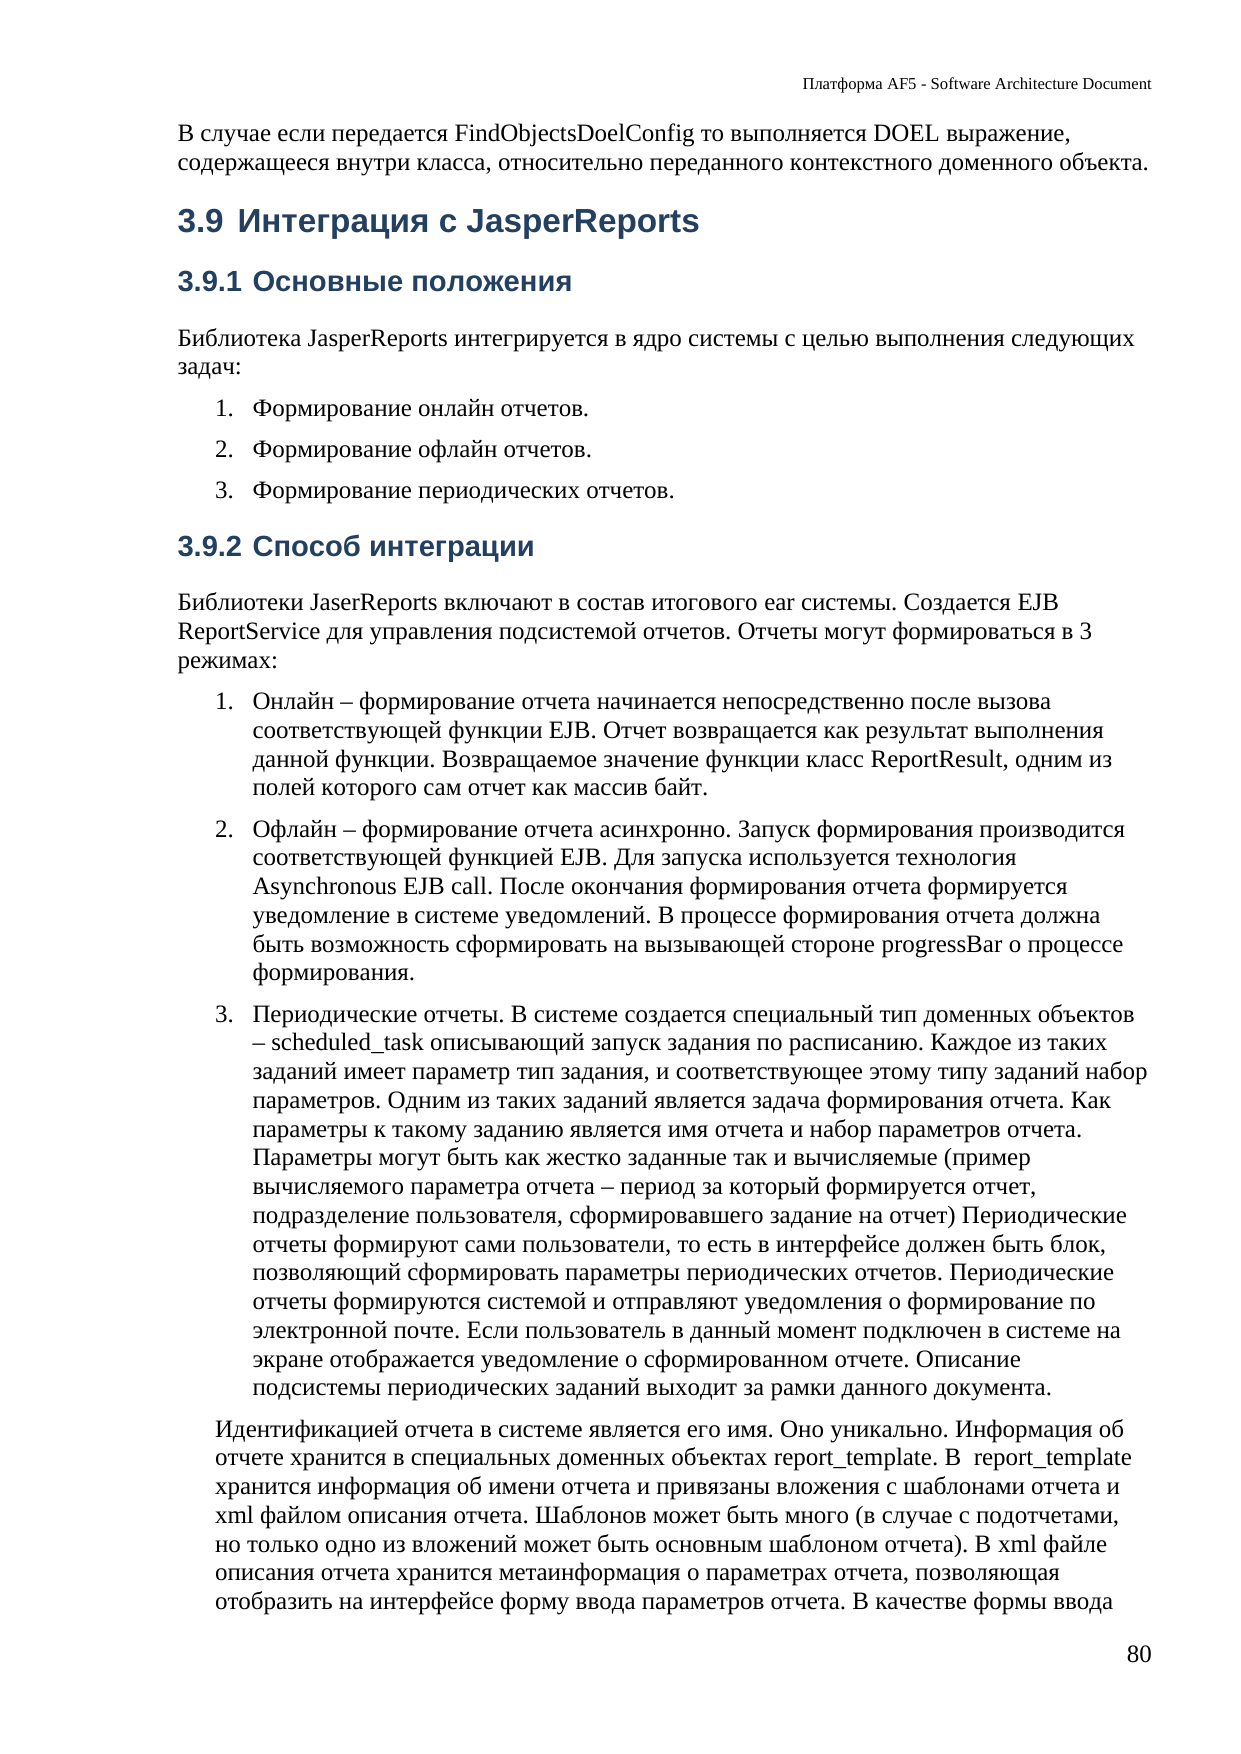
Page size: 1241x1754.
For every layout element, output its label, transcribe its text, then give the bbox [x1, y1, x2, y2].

text В случае если передается FindObjectsDoelConfig то выполняется DOEL выражение, содержащееся внутри класса, относительно переданного контекстного доменного объекта. [177, 118, 1152, 176]
text Библиотека JasperReports интегрируется в ядро системы с целью выполнения следующих задач: [177, 323, 1152, 380]
list Формирование периодических отчетов. [215, 475, 1152, 504]
text Библиотеки JaserReports включают в состав итогового ear системы. Создается EJB ReportService для управления подсистемой отчетов. Отчеты могут формироваться в 3 режимах: [177, 587, 1152, 674]
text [215, 1414, 1152, 1615]
subtitle Интеграция с JasperReports [177, 201, 1152, 239]
subtitle Способ интеграции [177, 529, 1152, 562]
list Онлайн – формирование отчета начинается непосредственно после вызова соответствующей функции EJB. Отчет возвращается как результат выполнения данной функции. Возвращаемое значение функции класс ReportResult, одним из полей которого сам отчет как массив байт. [215, 686, 1152, 801]
subtitle Основные положения [177, 264, 1152, 298]
list Периодические отчеты. В системе создается специальный тип доменных объектов – scheduled_task описывающий запуск задания по расписанию. Каждое из таких заданий имеет параметр тип задания, и соответствующее этому типу заданий набор параметров. Одним из таких заданий является задача формирования отчета. Как параметры к такому заданию является имя отчета и набор параметров отчета. Параметры могут быть как жестко заданные так и вычисляемые (пример вычисляемого параметра отчета – период за который формируется отчет, подразделение пользователя, сформировавшего задание на отчет) Периодические отчеты формируют сами пользователи, то есть в интерфейсе должен быть блок, позволяющий сформировать параметры периодических отчетов. Периодические отчеты формируются системой и отправляют уведомления о формирование по электронной почте. Если пользователь в данный момент подключен в системе на экране отображается уведомление о сформированном отчете. Описание подсистемы периодических заданий выходит за рамки данного документа. [215, 999, 1152, 1401]
list Офлайн – формирование отчета асинхронно. Запуск формирования производится соответствующей функцией EJB. Для запуска используется технология Asynchronous EJB call. После окончания формирования отчета формируется уведомление в системе уведомлений. В процессе формирования отчета должна быть возможность сформировать на вызывающей стороне progressBar о процессе формирования. [215, 814, 1152, 986]
list Формирование офлайн отчетов. [215, 434, 1152, 463]
list Формирование онлайн отчетов. [215, 393, 1152, 421]
